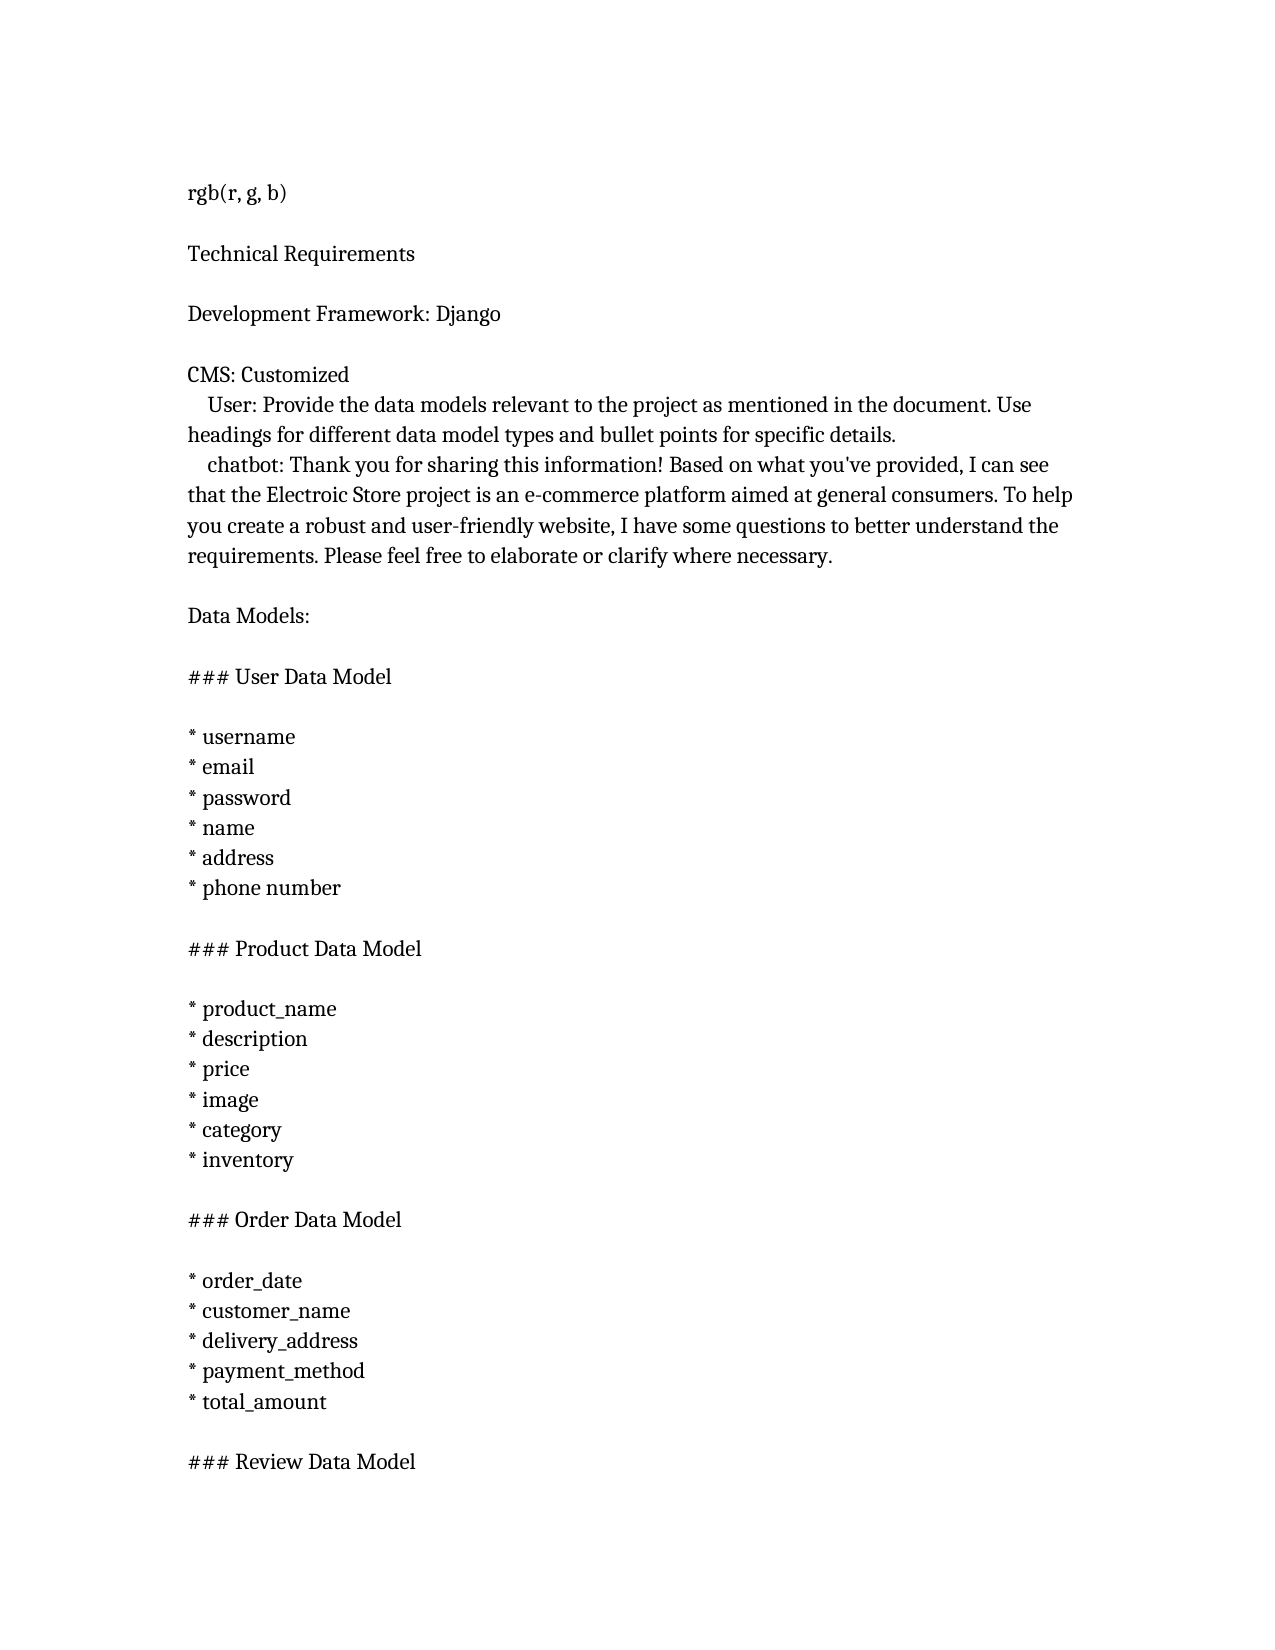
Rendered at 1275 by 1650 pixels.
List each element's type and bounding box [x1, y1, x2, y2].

text [187, 150, 1087, 1475]
